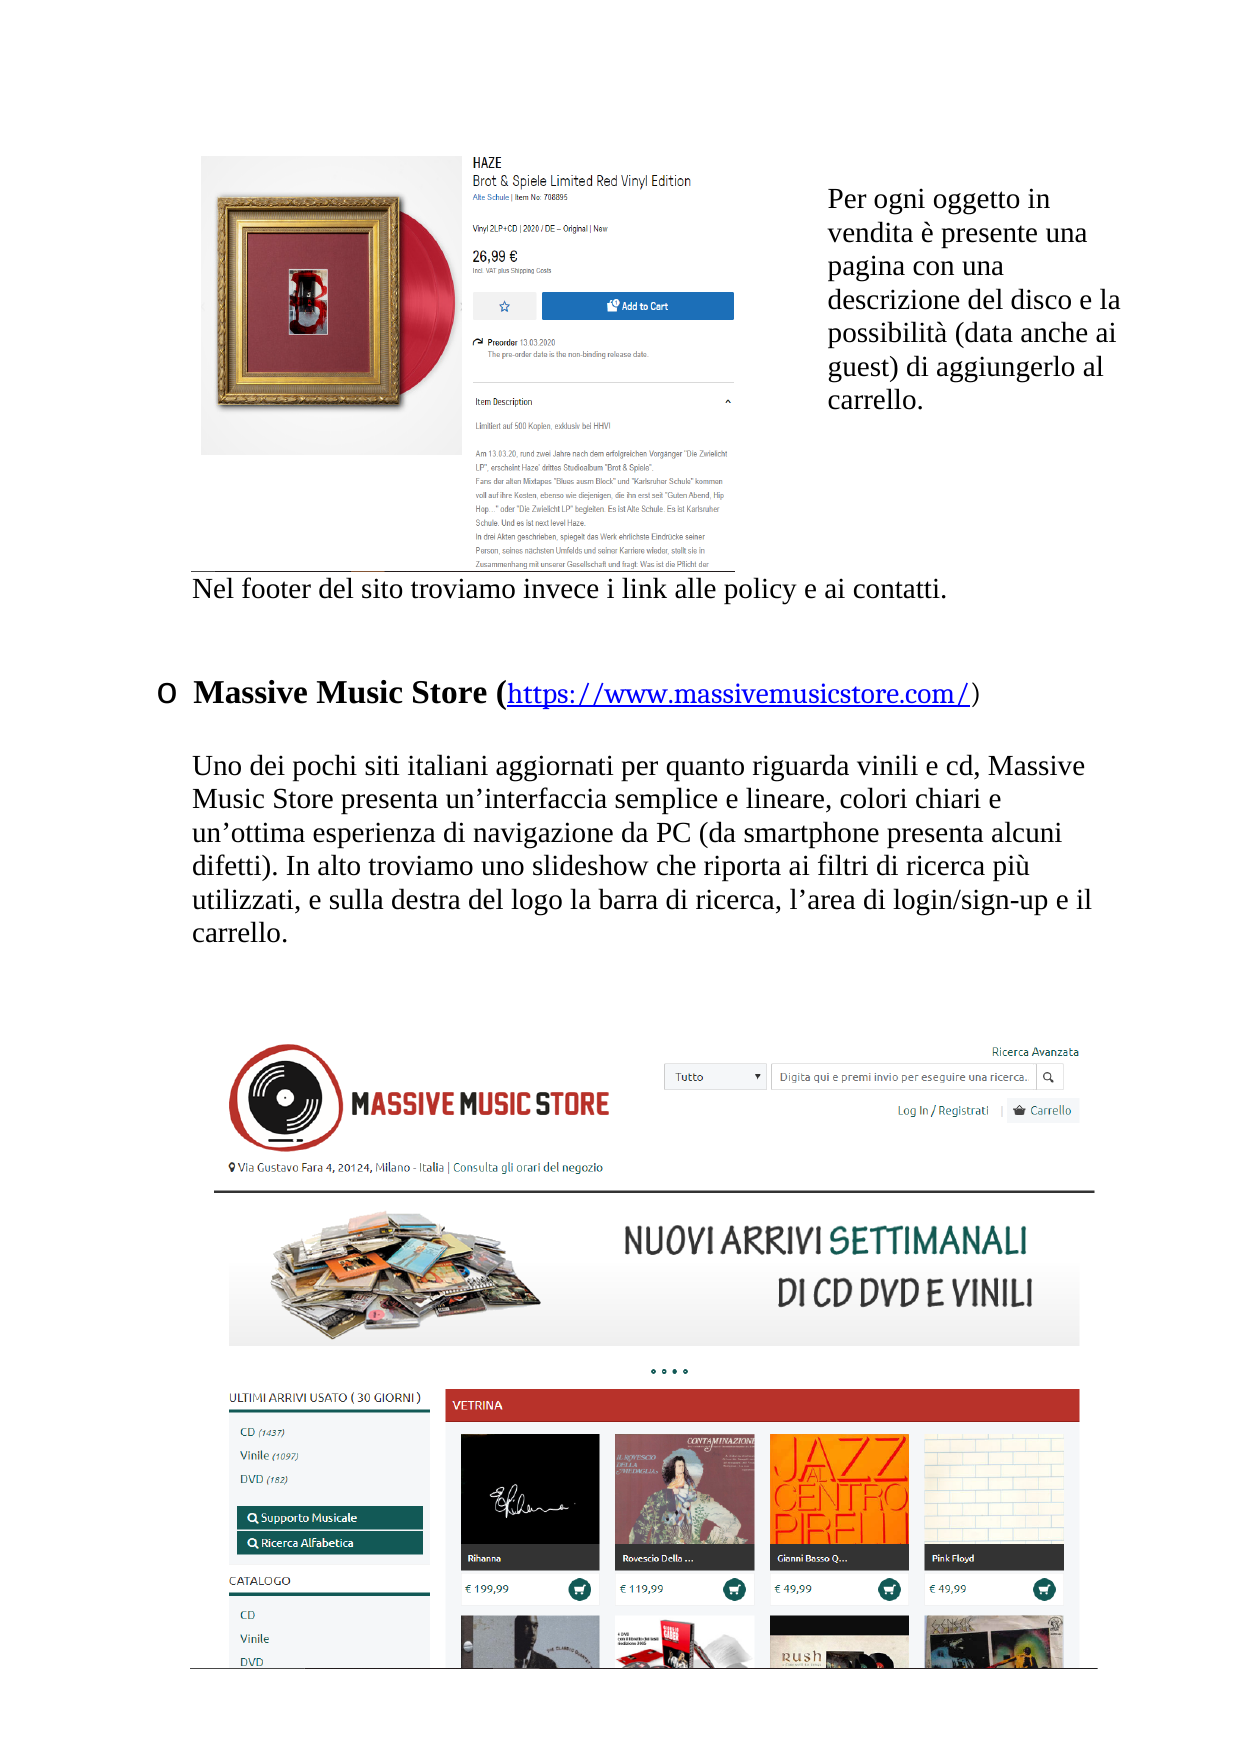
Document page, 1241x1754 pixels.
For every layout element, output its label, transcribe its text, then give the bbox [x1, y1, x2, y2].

list Massive Music Store (https://www.massivemusicstore.com/) [156, 672, 1122, 714]
picture [190, 1013, 1098, 1669]
picture [191, 147, 735, 572]
list Uno dei pochi siti italiani aggiornati per quanto riguarda vinili e cd, Massive Music Store presenta un’interfaccia semplice e lineare, colori chiari e un’ottima esperienza di navigazione da PC (da smartphone presenta alcuni difetti). In alto troviamo uno slideshow che riporta ai filtri di ricerca più utilizzati, e sulla destra del logo la barra di ricerca, l’area di login/sign-up e il carrello. [192, 748, 1122, 949]
